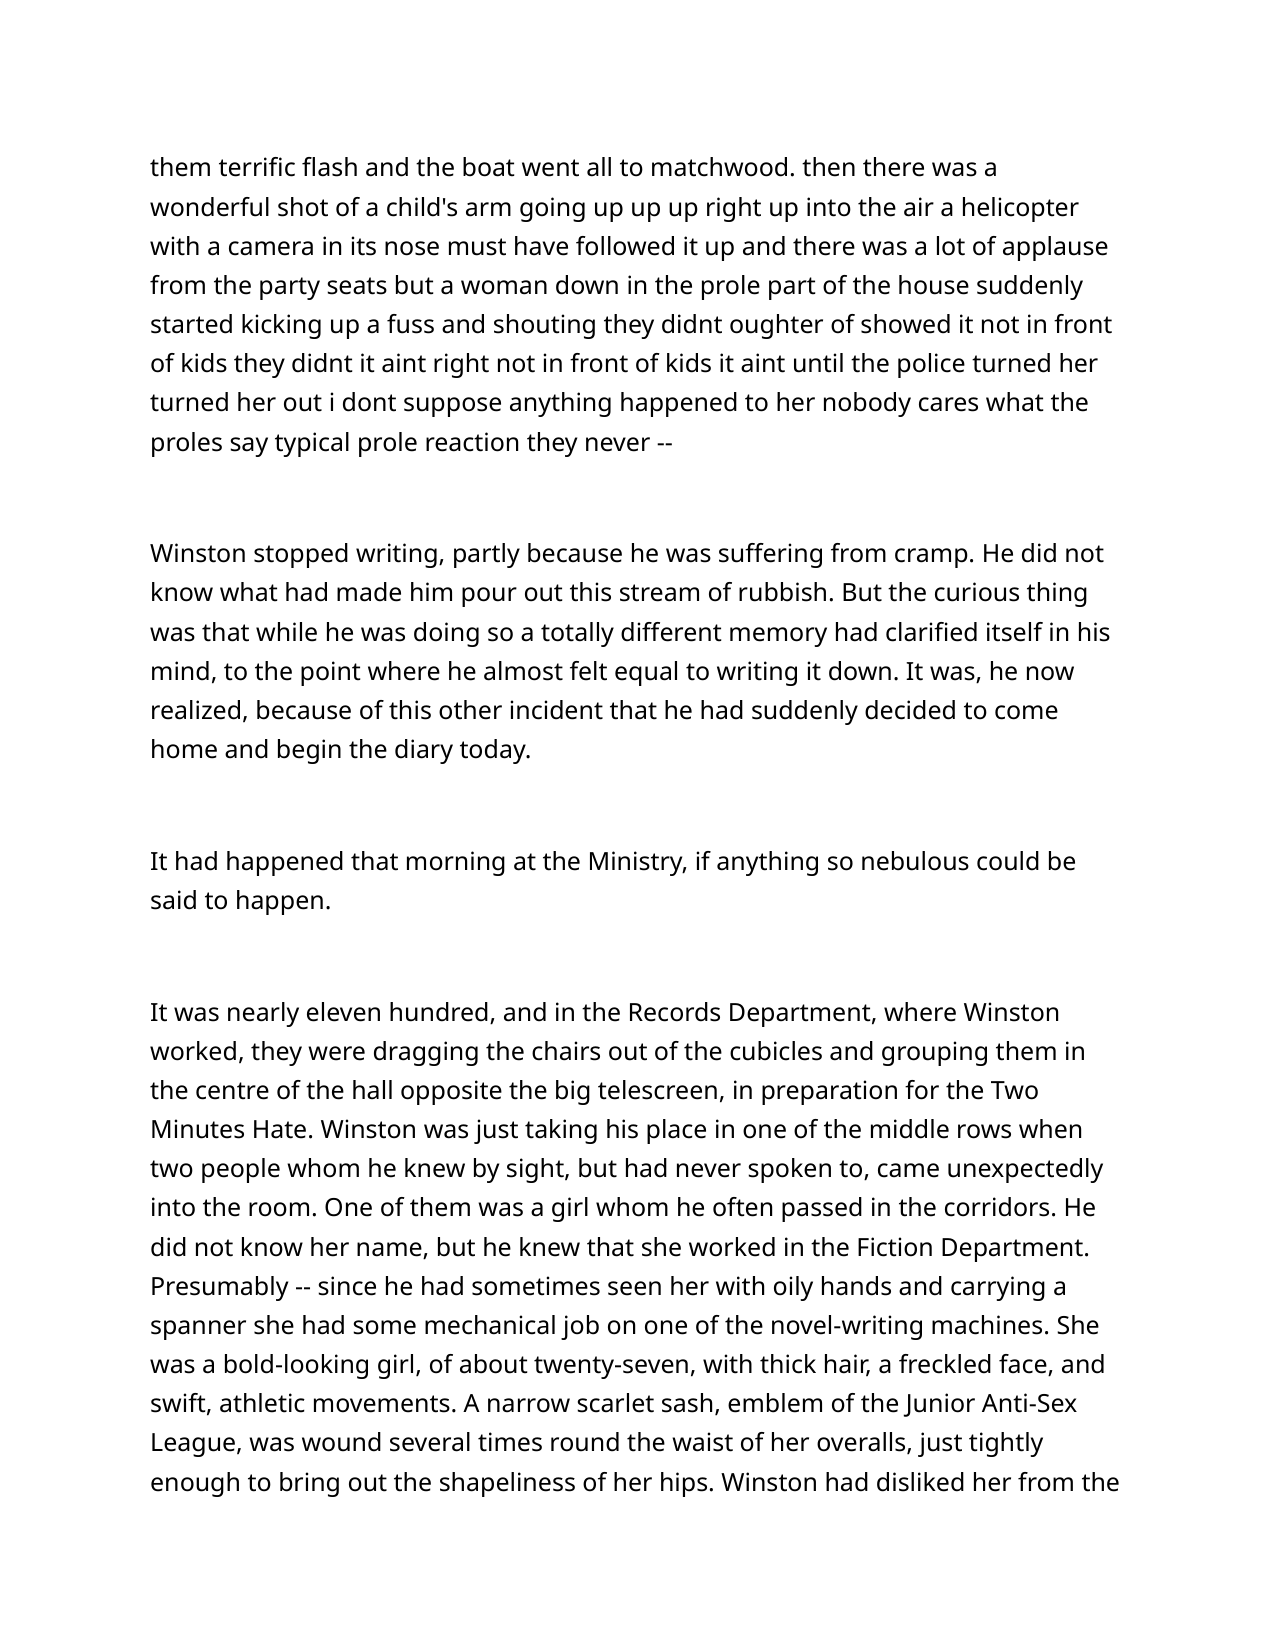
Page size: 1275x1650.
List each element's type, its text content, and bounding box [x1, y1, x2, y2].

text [150, 150, 1125, 458]
text Winston stopped writing, partly because he was suffering from cramp. He did not know what had made him pour out this stream of rubbish. But the curious thing was that while he was doing so a totally different memory had clarified itself in his mind, to the point where he almost felt equal to writing it down. It was, he now realized, because of this other incident that he had suddenly decided to come home and begin the diary today. [150, 536, 1125, 766]
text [150, 994, 1125, 1498]
text It had happened that morning at the Ministry, if anything so nebulous could be said to happen. [150, 843, 1125, 917]
